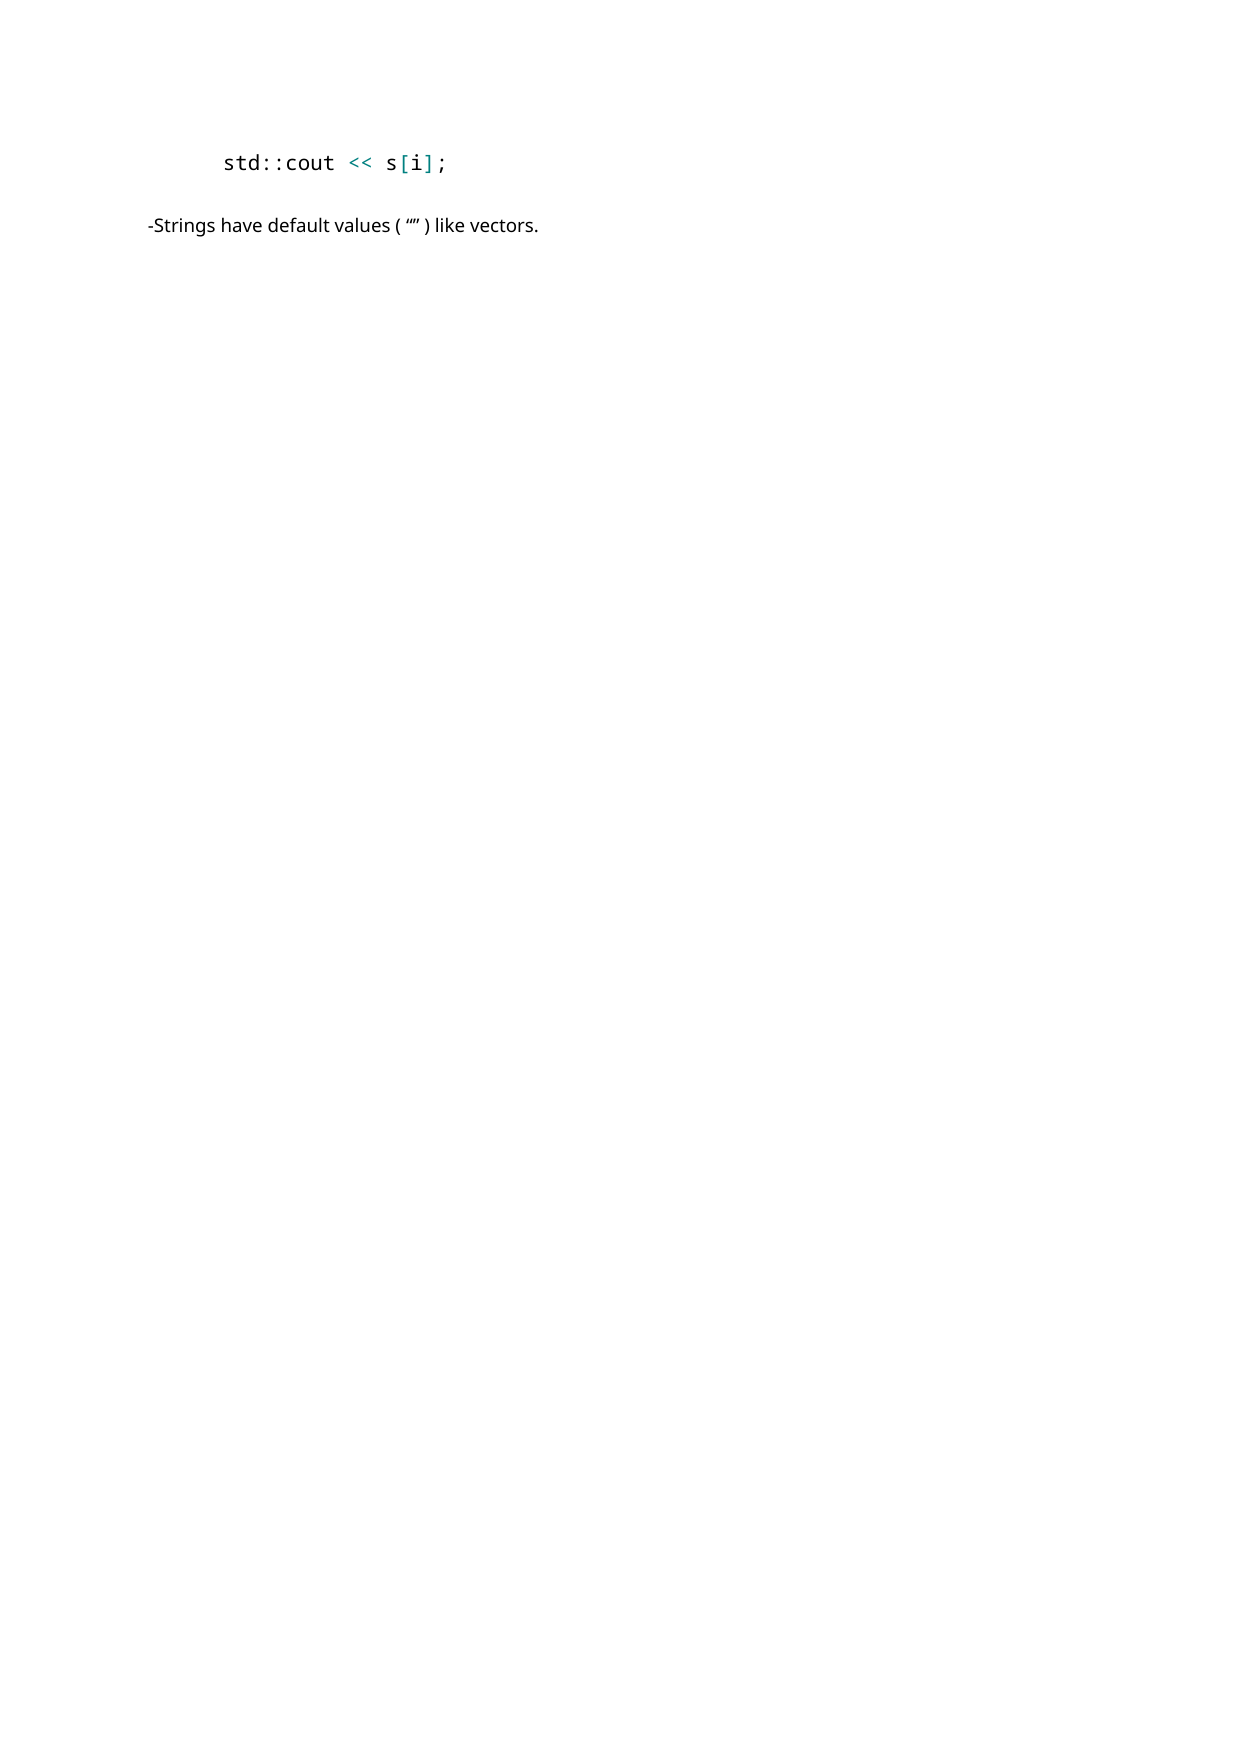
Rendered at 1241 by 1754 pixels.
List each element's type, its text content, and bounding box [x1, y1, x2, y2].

text std::cout << s[i]; -Strings have default values ( “” ) like vectors. [148, 148, 1093, 238]
